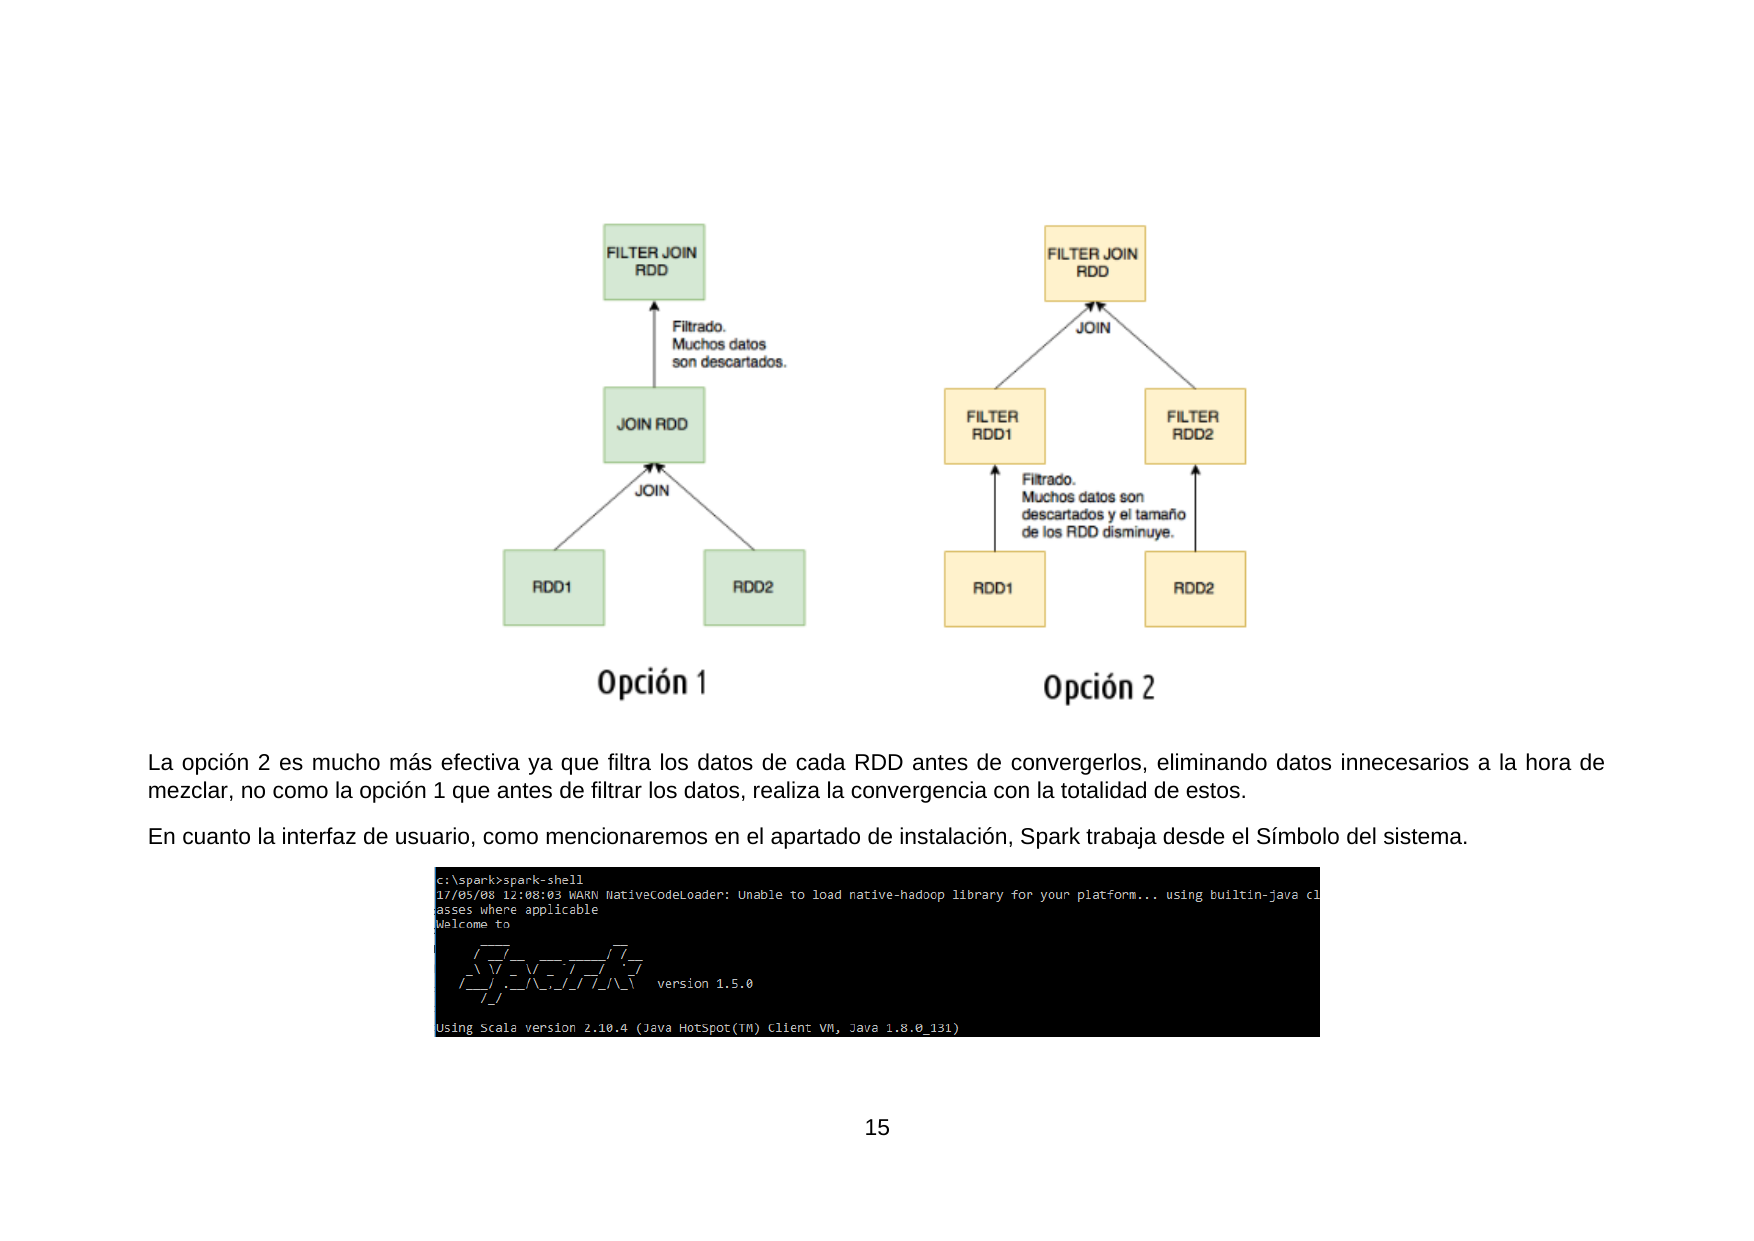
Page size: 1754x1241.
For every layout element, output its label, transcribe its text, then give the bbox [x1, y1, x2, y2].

text La opción 2 es mucho más efectiva ya que filtra los datos de cada RDD antes de convergerlos, eliminando datos innecesarios a la hora de mezclar, no como la opción 1 que antes de filtrar los datos, realiza la convergencia con la totalidad de estos. [148, 749, 1606, 804]
text En cuanto la interfaz de usuario, como mencionaremos en el apartado de instalación, Spark trabaja desde el Símbolo del sistema. [148, 823, 1606, 849]
picture [434, 867, 1320, 1037]
picture [462, 177, 1292, 731]
